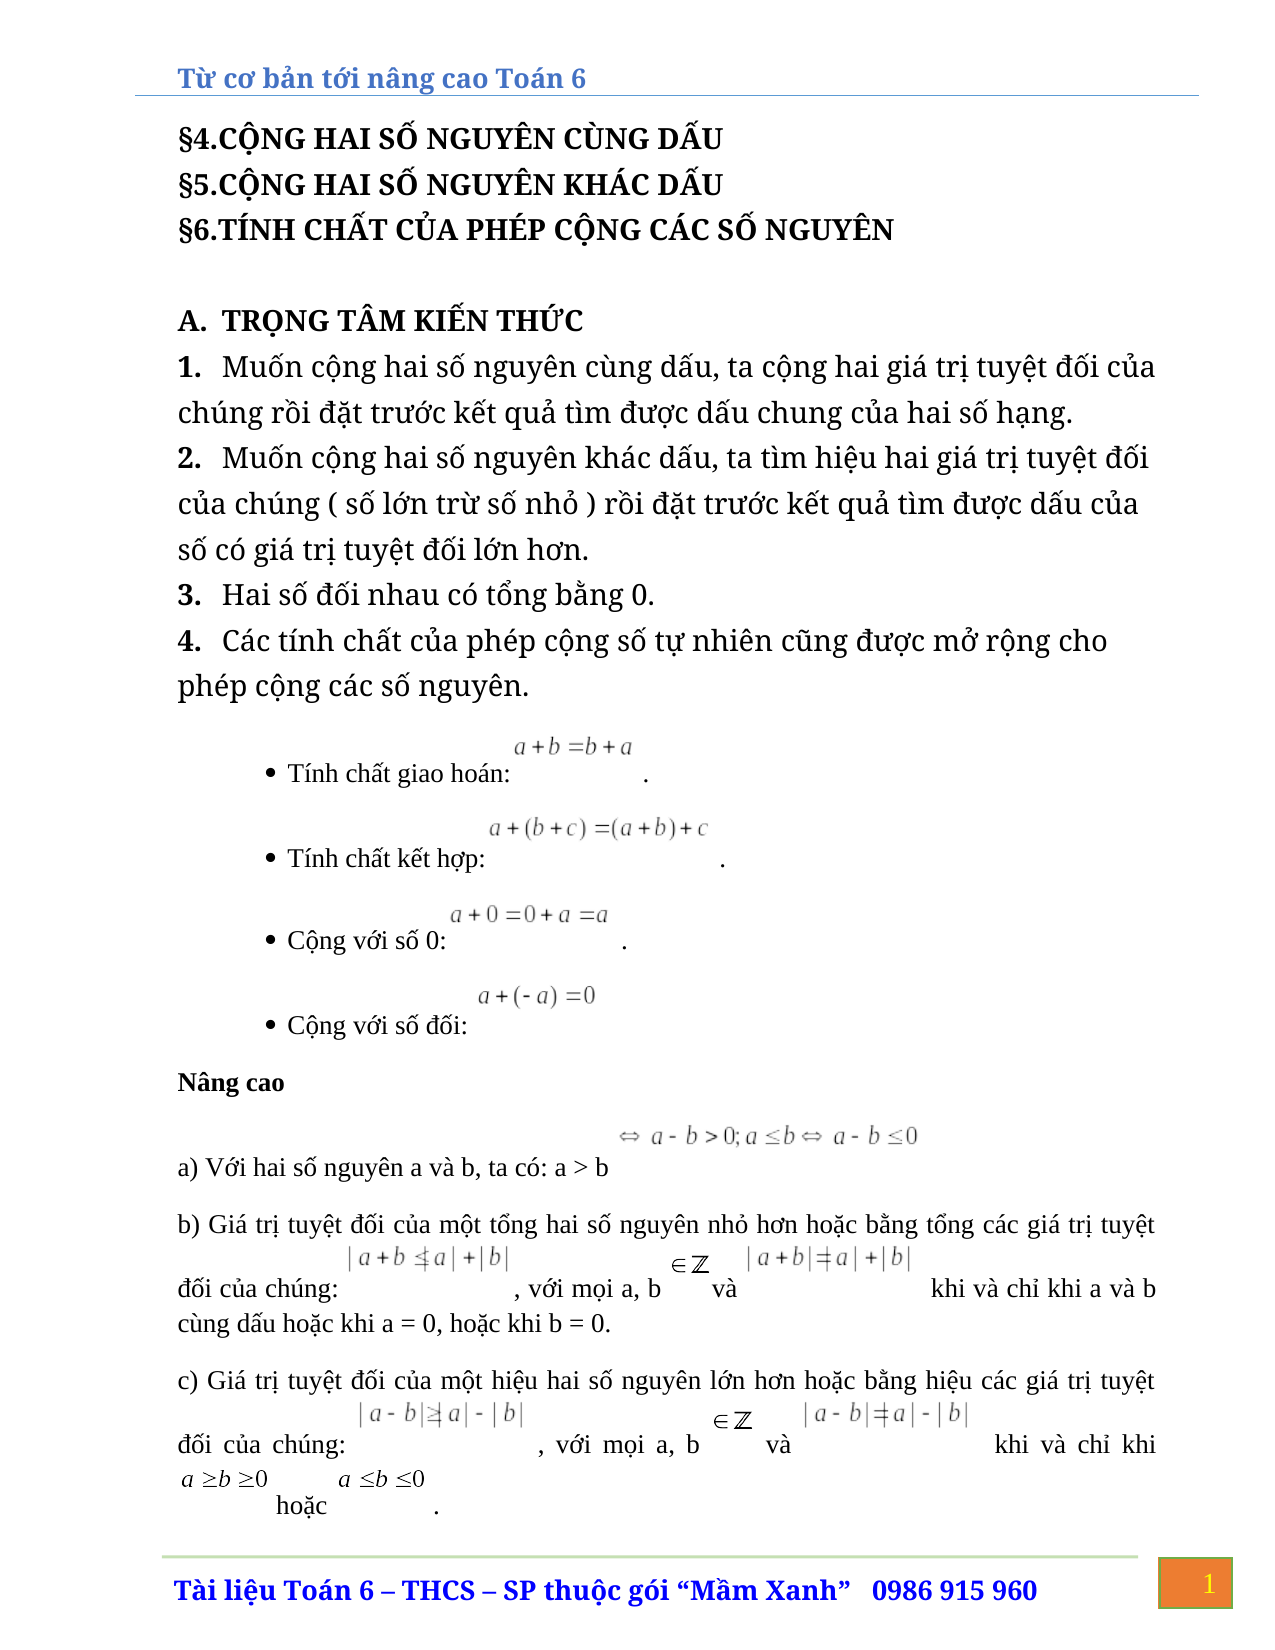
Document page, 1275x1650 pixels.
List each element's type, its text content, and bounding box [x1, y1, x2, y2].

list Tính chất kết hợp: . [266, 814, 1157, 874]
list A. TRỌNG TÂM KIẾN THỨC [177, 301, 1157, 340]
list 3. Hai số đối nhau có tổng bằng 0. [177, 574, 1157, 614]
text Nâng cao [177, 1066, 1157, 1097]
list Cộng với số đối: [266, 981, 1157, 1041]
list Tính chất giao hoán: . [266, 732, 1157, 788]
list 1. Muốn cộng hai số nguyên cùng dấu, ta cộng hai giá trị tuyệt đối của chúng rồi đặt trước kết quả tìm được dấu chung của hai số hạng. [177, 346, 1157, 432]
list Cộng với số 0: . [266, 899, 1157, 956]
text b) Giá trị tuyệt đối của một tổng hai số nguyên nhỏ hơn hoặc bằng tổng các giá trị tuyệt đối của chúng: , với mọi a, b và khi và chỉ khi a và b cùng dấu hoặc khi a = 0, hoặc khi b = 0. [177, 1208, 1157, 1339]
text a) Với hai số nguyên a và b, ta có: a > b [177, 1123, 1157, 1182]
list 2. Muốn cộng hai số nguyên khác dấu, ta tìm hiệu hai giá trị tuyệt đối của chúng ( số lớn trừ số nhỏ ) rồi đặt trước kết quả tìm được dấu của số có giá trị tuyệt đối lớn hơn. [177, 437, 1157, 568]
list 4. Các tính chất của phép cộng số tự nhiên cũng được mở rộng cho phép cộng các số nguyên. [177, 620, 1157, 705]
list §6.TÍNH CHẤT CỦA PHÉP CỘNG CÁC SỐ NGUYÊN [177, 209, 1157, 249]
list §5.CỘNG HAI SỐ NGUYÊN KHÁC DẤU [177, 164, 1157, 203]
list §4.CỘNG HAI SỐ NGUYÊN CÙNG DẤU [177, 118, 1157, 158]
text c) Giá trị tuyệt đối của một hiệu hai số nguyên lớn hơn hoặc bằng hiệu các giá trị tuyệt đối của chúng: , với mọi a, b và khi và chỉ khi hoặc . [177, 1364, 1157, 1520]
